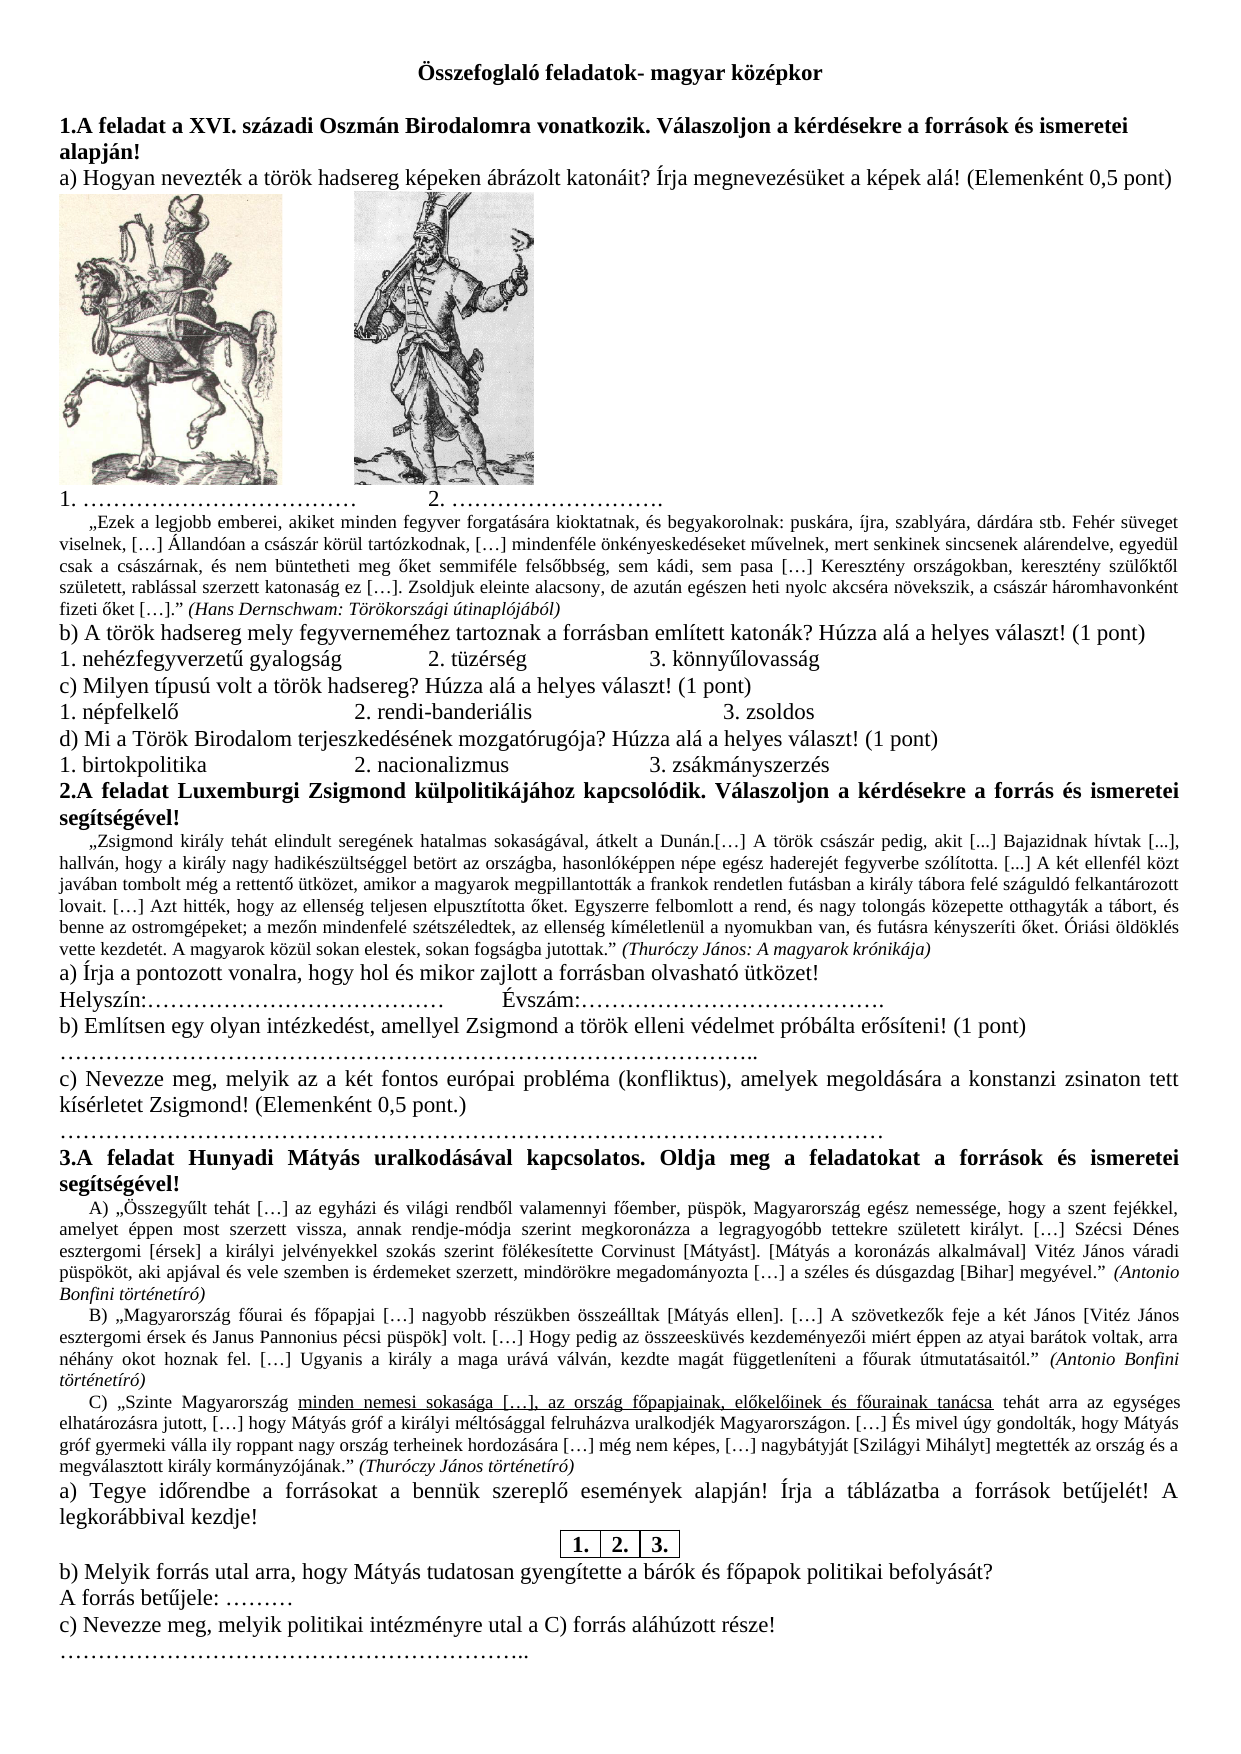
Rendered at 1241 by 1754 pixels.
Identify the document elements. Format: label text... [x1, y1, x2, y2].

text C) „Szinte Magyarország minden nemesi sokasága […], az ország főpapjainak, előkelőinek és főurainak tanácsa tehát arra az egységes elhatározásra jutott, […] hogy Mátyás gróf a királyi méltósággal felruházva uralkodjék Magyarországon. […] És mivel úgy gondolták, hogy Mátyás gróf gyermeki válla ily roppant nagy ország terheinek hordozására […] még nem képes, […] nagybátyját [Szilágyi Mihályt] megtették az ország és a megválasztott király kormányzójának.” (Thuróczy János történetíró) [59, 1391, 1181, 1477]
text 1. népfelkelő 2. rendi-banderiális 3. zsoldos [59, 698, 1181, 724]
text …………………………………………………….. [59, 1637, 1181, 1663]
text 2.A feladat Luxemburgi Zsigmond külpolitikájához kapcsolódik. Válaszoljon a kérdésekre a forrás és ismeretei segítségével! [59, 777, 1181, 830]
text 3.A feladat Hunyadi Mátyás uralkodásával kapcsolatos. Oldja meg a feladatokat a források és ismeretei segítségével! [59, 1144, 1181, 1197]
text c) Nevezze meg, melyik az a két fontos európai probléma (konfliktus), amelyek megoldására a konstanzi zsinaton tett kísérletet Zsigmond! (Elemenként 0,5 pont.) [59, 1065, 1181, 1117]
table_header 3. [641, 1531, 679, 1557]
text c) Milyen típusú volt a török hadsereg? Húzza alá a helyes választ! (1 pont) [59, 672, 1181, 698]
text a) Tegye időrendbe a forrásokat a bennük szereplő események alapján! Írja a táblázatba a források betűjelét! A legkorábbival kezdje! [59, 1477, 1181, 1529]
text ……………………………………………………………………………………………… [59, 1117, 1181, 1144]
text 1.A feladat a XVI. századi Oszmán Birodalomra vonatkozik. Válaszoljon a kérdésekre a források és ismeretei alapján! [59, 112, 1181, 164]
text 1. nehézfegyverzetű gyalogság 2. tüzérség 3. könnyűlovasság [59, 646, 1181, 672]
text 1. ……………………………… 2. ………………………. [59, 485, 1181, 511]
text Összefoglaló feladatok- magyar középkor [59, 59, 1181, 85]
text b) Melyik forrás utal arra, hogy Mátyás tudatosan gyengítette a bárók és főpapok politikai befolyását? [59, 1558, 1181, 1584]
text A forrás betűjele: ……… [59, 1584, 1181, 1611]
text 1. birtokpolitika 2. nacionalizmus 3. zsákmányszerzés [59, 751, 1181, 777]
text a) Hogyan nevezték a török hadsereg képeken ábrázolt katonáit? Írja megnevezésüket a képek alá! (Elemenként 0,5 pont) [59, 164, 1181, 191]
text „Ezek a legjobb emberei, akiket minden fegyver forgatására kioktatnak, és begyakorolnak: puskára, íjra, szablyára, dárdára stb. Fehér süveget viselnek, […] Állandóan a császár körül tartózkodnak, […] mindenféle önkényeskedéseket művelnek, mert senkinek sincsenek alárendelve, egyedül csak a császárnak, és nem büntetheti meg őket semmiféle felsőbbség, sem kádi, sem pasa […] Keresztény országokban, keresztény szülőktől született, rablással szerzett katonaság ez […]. Zsoldjuk eleinte alacsony, de azután egészen heti nyolc akcséra növekszik, a császár háromhavonként fizeti őket […].” (Hans Dernschwam: Törökországi útinaplójából) [59, 511, 1181, 619]
text b) Említsen egy olyan intézkedést, amellyel Zsigmond a török elleni védelmet próbálta erősíteni! (1 pont) [59, 1012, 1181, 1038]
table_header 1. [561, 1531, 600, 1557]
table_header 2. [601, 1531, 639, 1557]
picture [59, 194, 283, 485]
text b) A török hadsereg mely fegyverneméhez tartoznak a forrásban említett katonák? Húzza alá a helyes választ! (1 pont) [59, 619, 1181, 646]
text Helyszín:………………………………… Évszám:…………………………………. [59, 986, 1181, 1012]
text d) Mi a Török Birodalom terjeszkedésének mozgatórugója? Húzza alá a helyes választ! (1 pont) [59, 724, 1181, 751]
text A) „Összegyűlt tehát […] az egyházi és világi rendből valamennyi főember, püspök, Magyarország egész nemessége, hogy a szent fejékkel, amelyet éppen most szerzett vissza, annak rendje-módja szerint megkoronázza a legragyogóbb tettekre született királyt. […] Szécsi Dénes esztergomi [érsek] a királyi jelvényekkel szokás szerint fölékesítette Corvinust [Mátyást]. [Mátyás a koronázás alkalmával] Vitéz János váradi püspököt, aki apjával és vele szemben is érdemeket szerzett, mindörökre megadományozta […] a széles és dúsgazdag [Bihar] megyével.” (Antonio Bonfini történetíró) [59, 1197, 1181, 1304]
text B) „Magyarország főurai és főpapjai […] nagyobb részükben összeálltak [Mátyás ellen]. […] A szövetkezők feje a két János [Vitéz János esztergomi érsek és Janus Pannonius pécsi püspök] volt. […] Hogy pedig az összeesküvés kezdeményezői miért éppen az atyai barátok voltak, arra néhány okot hoznak fel. […] Ugyanis a király a maga urává válván, kezdte magát függetleníteni a főurak útmutatásaitól.” (Antonio Bonfini történetíró) [59, 1304, 1181, 1391]
text a) Írja a pontozott vonalra, hogy hol és mikor zajlott a forrásban olvasható ütközet! [59, 959, 1181, 986]
text ……………………………………………………………………………….. [59, 1038, 1181, 1065]
text „Zsigmond király tehát elindult seregének hatalmas sokaságával, átkelt a Dunán.[…] A török császár pedig, akit [...] Bajazidnak hívtak [...], hallván, hogy a király nagy hadikészültséggel betört az országba, hasonlóképpen népe egész haderejét fegyverbe szólította. [...] A két ellenfél közt javában tombolt még a rettentő ütközet, amikor a magyarok megpillantották a frankok rendetlen futásban a király tábora felé száguldó felkantározott lovait. […] Azt hitték, hogy az ellenség teljesen elpusztította őket. Egyszerre felbomlott a rend, és nagy tolongás közepette otthagyták a tábort, és benne az ostromgépeket; a mezőn mindenfelé szétszéledtek, az ellenség kíméletlenül a nyomukban van, és futásra kényszeríti őket. Óriási öldöklés vette kezdetét. A magyarok közül sokan elestek, sokan fogságba jutottak.” (Thuróczy János: A magyarok krónikája) [59, 830, 1181, 959]
text c) Nevezze meg, melyik politikai intézményre utal a C) forrás aláhúzott része! [59, 1611, 1181, 1637]
picture [354, 190, 534, 485]
